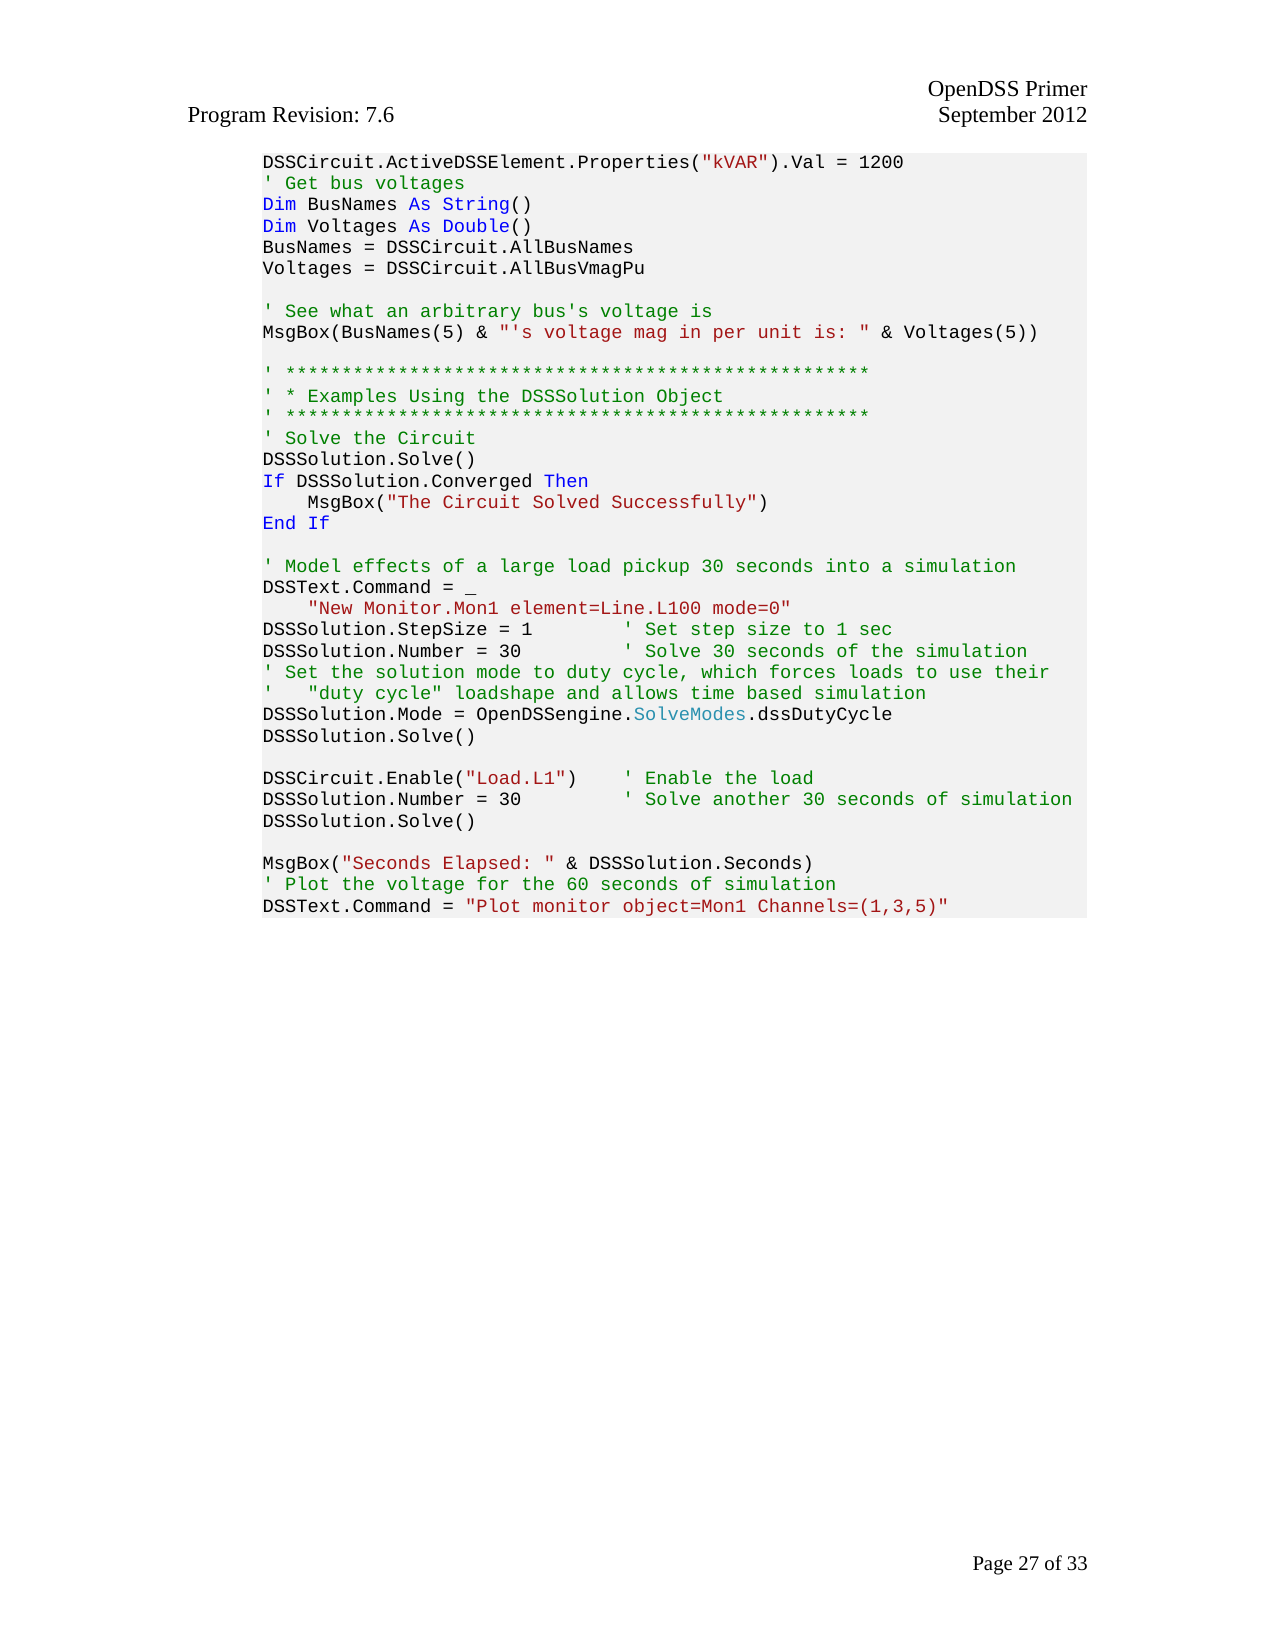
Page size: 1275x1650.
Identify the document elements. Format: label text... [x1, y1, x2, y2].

text DSSSolution.Number = 30 ' Solve another 30 seconds of simulation [262, 790, 1087, 811]
text DSSSolution.StepSize = 1 ' Set step size to 1 sec [262, 620, 1087, 641]
text ' Solve the Circuit [262, 429, 1087, 450]
text DSSSolution.Solve() [262, 811, 1087, 833]
text MsgBox(BusNames(5) & "'s voltage mag in per unit is: " & Voltages(5)) [262, 323, 1087, 344]
text DSSSolution.Number = 30 ' Solve 30 seconds of the simulation [262, 641, 1087, 663]
text ' Get bus voltages [262, 174, 1087, 195]
text DSSSolution.Solve() [262, 450, 1087, 471]
text ' See what an arbitrary bus's voltage is [262, 301, 1087, 323]
text Dim BusNames As String() [262, 195, 1087, 216]
text DSSText.Command = "Plot monitor object=Mon1 Channels=(1,3,5)" [262, 896, 1087, 918]
text DSSText.Command = _ [262, 578, 1087, 599]
text If DSSSolution.Converged Then [262, 471, 1087, 493]
text Dim Voltages As Double() [262, 216, 1087, 238]
text ' * Examples Using the DSSSolution Object [262, 386, 1087, 408]
text Voltages = DSSCircuit.AllBusVmagPu [262, 259, 1087, 280]
text "New Monitor.Mon1 element=Line.L100 mode=0" [262, 599, 1087, 620]
text ' **************************************************** [262, 365, 1087, 386]
text MsgBox("The Circuit Solved Successfully") [262, 493, 1087, 514]
text ' Plot the voltage for the 60 seconds of simulation [262, 875, 1087, 896]
text DSSSolution.Mode = OpenDSSengine.SolveModes.dssDutyCycle [262, 705, 1087, 726]
text BusNames = DSSCircuit.AllBusNames [262, 238, 1087, 259]
text End If [262, 514, 1087, 535]
text ' "duty cycle" loadshape and allows time based simulation [262, 684, 1087, 705]
text MsgBox("Seconds Elapsed: " & DSSSolution.Seconds) [262, 854, 1087, 875]
text DSSSolution.Solve() [262, 726, 1087, 748]
text ' **************************************************** [262, 408, 1087, 429]
text ' Model effects of a large load pickup 30 seconds into a simulation [262, 556, 1087, 578]
text DSSCircuit.ActiveDSSElement.Properties("kVAR").Val = 1200 [262, 153, 1087, 174]
text DSSCircuit.Enable("Load.L1") ' Enable the load [262, 769, 1087, 790]
text ' Set the solution mode to duty cycle, which forces loads to use their [262, 663, 1087, 684]
